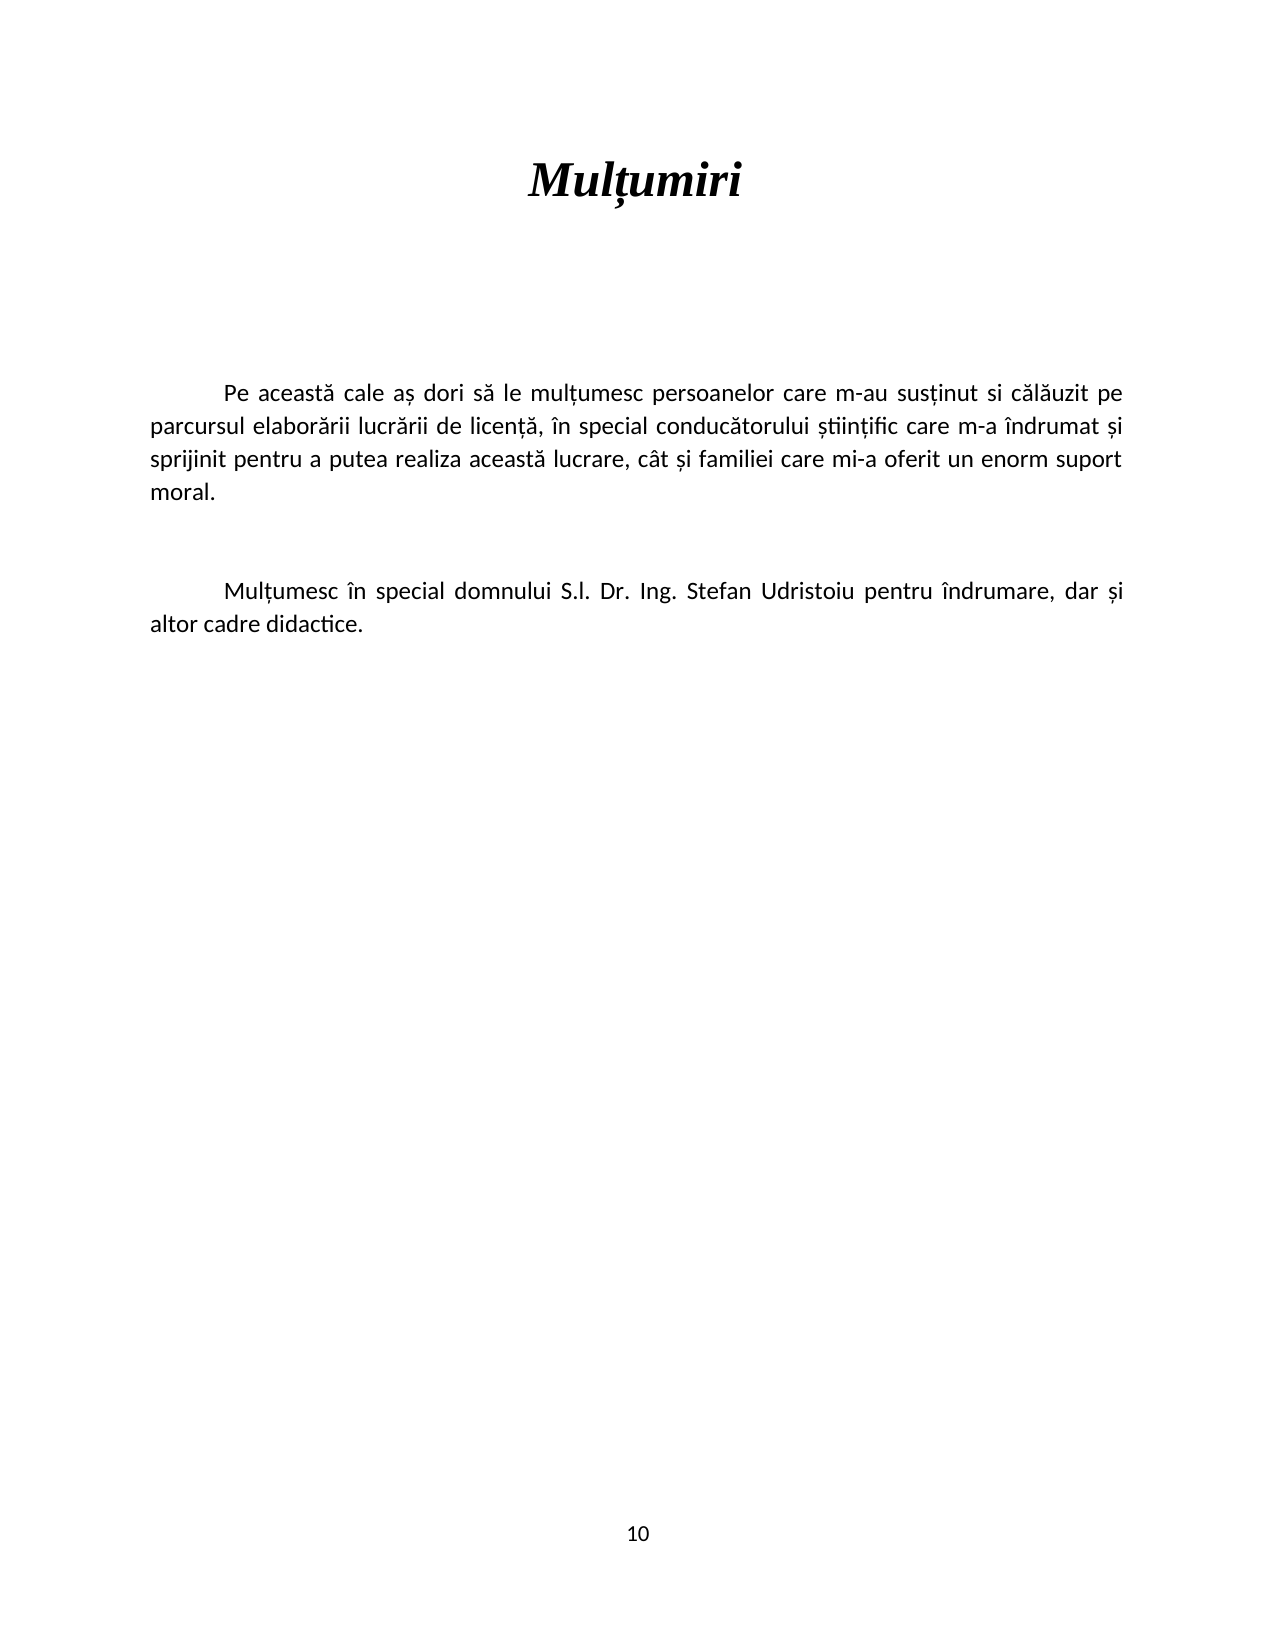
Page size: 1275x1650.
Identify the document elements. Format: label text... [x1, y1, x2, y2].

text Pe această cale aș dori să le mulțumesc persoanelor care m-au susținut si călăuzit pe parcursul elaborării lucrării de licență, în special conducătorului științific care m-a îndrumat și sprijinit pentru a putea realiza această lucrare, cât și familiei care mi-a oferit un enorm suport moral. [150, 377, 1125, 507]
text Mulțumiri [150, 150, 1125, 207]
text Mulțumesc în special domnului S.l. Dr. Ing. Stefan Udristoiu pentru îndrumare, dar și altor cadre didactice. [150, 575, 1125, 639]
